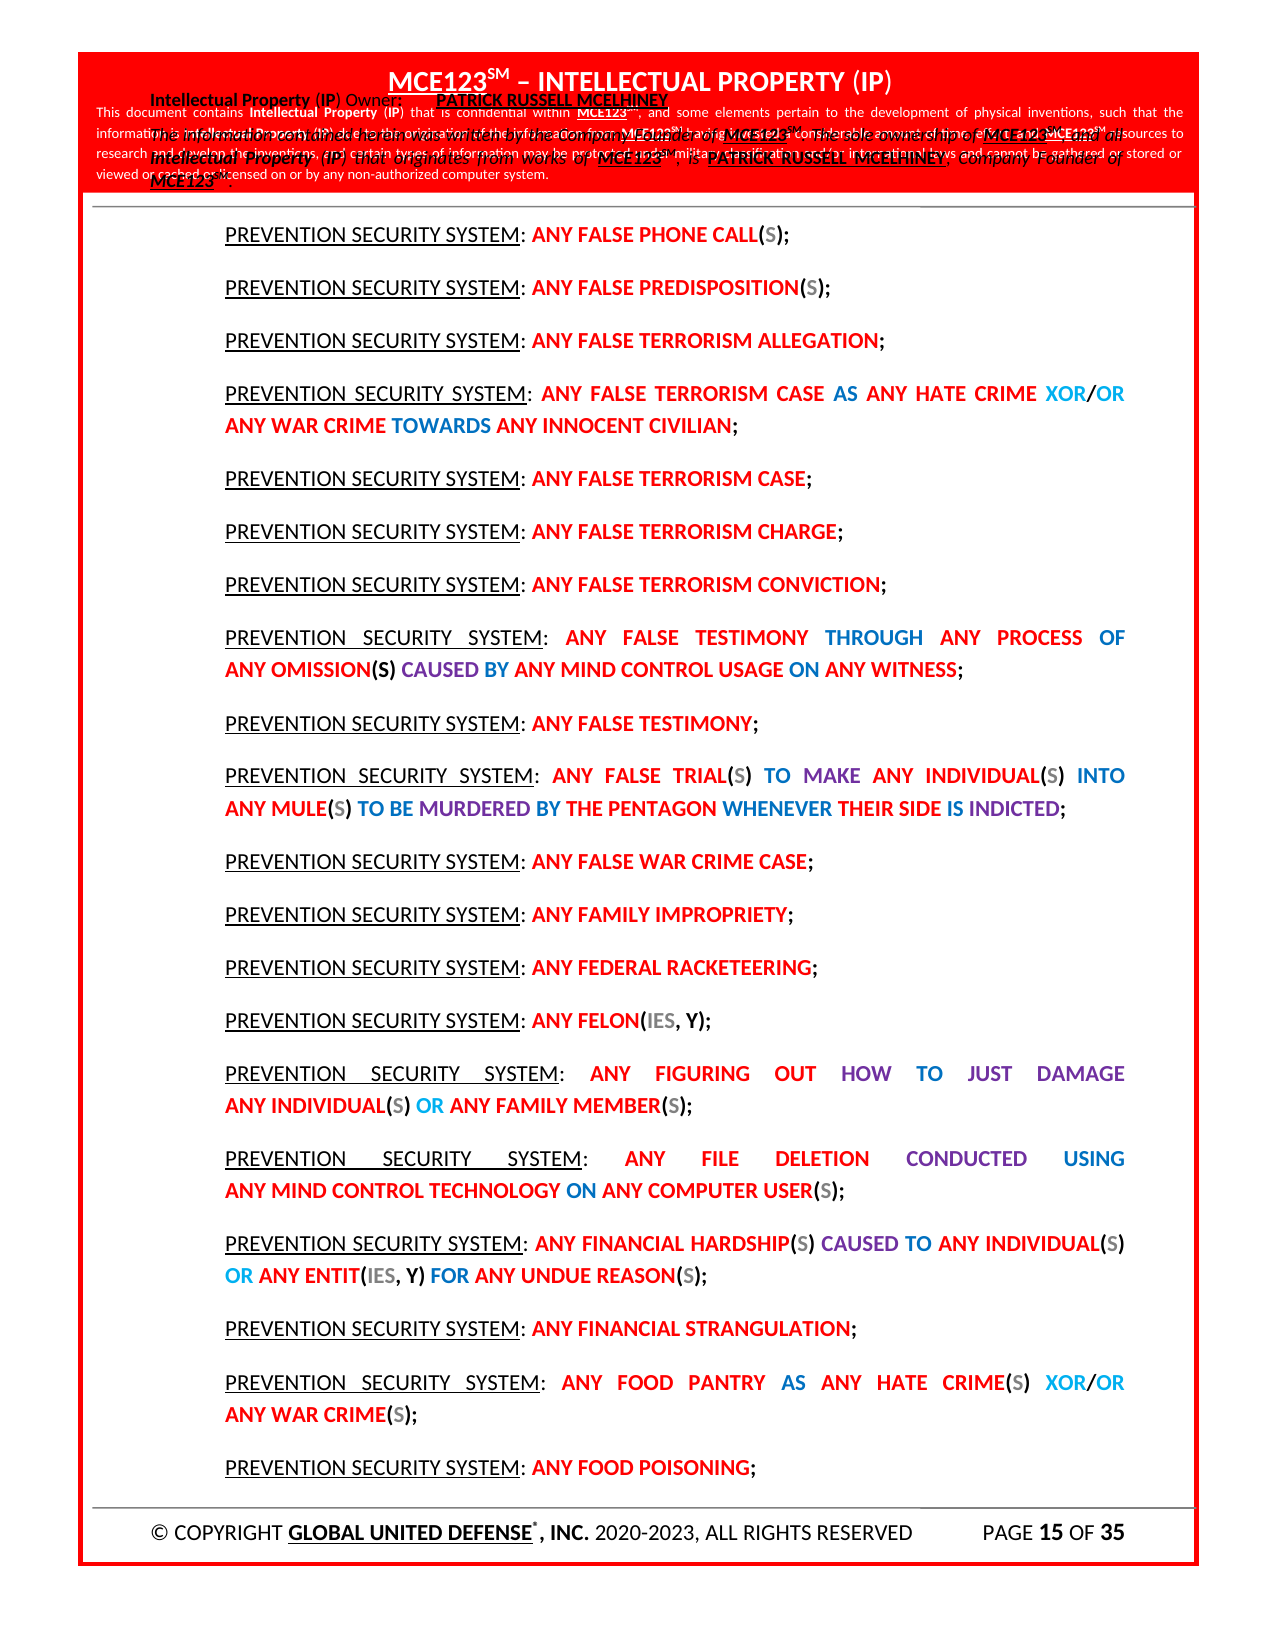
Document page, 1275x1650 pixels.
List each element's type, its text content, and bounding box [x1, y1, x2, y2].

text PREVENTION SECURITY SYSTEM: ANY FILE DELETION CONDUCTED USING ANY MIND CONTROL TECHNOLOGY ON ANY COMPUTER USER(S); [225, 1144, 1125, 1204]
text PREVENTION SECURITY SYSTEM: ANY FALSE TERRORISM CONVICTION; [225, 570, 1125, 598]
text PREVENTION SECURITY SYSTEM: ANY FOOD PANTRY AS ANY HATE CRIME(S) XOR/OR ANY WAR CRIME(S); [225, 1368, 1125, 1428]
text PREVENTION SECURITY SYSTEM: ANY FINANCIAL STRANGULATION; [225, 1314, 1125, 1343]
text PREVENTION SECURITY SYSTEM: ANY FALSE TERRORISM ALLEGATION; [225, 326, 1125, 354]
text PREVENTION SECURITY SYSTEM: ANY FALSE TERRORISM CASE AS ANY HATE CRIME XOR/OR ANY WAR CRIME TOWARDS ANY INNOCENT CIVILIAN; [225, 379, 1125, 439]
text PREVENTION SECURITY SYSTEM: ANY FALSE WAR CRIME CASE; [225, 847, 1125, 875]
text PREVENTION SECURITY SYSTEM: ANY FAMILY IMPROPRIETY; [225, 900, 1125, 928]
text PREVENTION SECURITY SYSTEM: ANY FEDERAL RACKETEERING; [225, 953, 1125, 981]
text PREVENTION SECURITY SYSTEM: ANY FALSE PREDISPOSITION(S); [225, 273, 1125, 301]
text PREVENTION SECURITY SYSTEM: ANY FALSE TERRORISM CHARGE; [225, 517, 1125, 545]
text PREVENTION SECURITY SYSTEM: ANY FIGURING OUT HOW TO JUST DAMAGE ANY INDIVIDUAL(S) OR ANY FAMILY MEMBER(S); [225, 1059, 1125, 1119]
text PREVENTION SECURITY SYSTEM: ANY FALSE TERRORISM CASE; [225, 464, 1125, 492]
text PREVENTION SECURITY SYSTEM: ANY FALSE TESTIMONY; [225, 709, 1125, 737]
text PREVENTION SECURITY SYSTEM: ANY FELON(IES, Y); [225, 1006, 1125, 1034]
text PREVENTION SECURITY SYSTEM: ANY FALSE TRIAL(S) TO MAKE ANY INDIVIDUAL(S) INTO ANY MULE(S) TO BE MURDERED BY THE PENTAGON WHENEVER THEIR SIDE IS INDICTED; [225, 762, 1125, 822]
text PREVENTION SECURITY SYSTEM: ANY FINANCIAL HARDSHIP(S) CAUSED TO ANY INDIVIDUAL(S) OR ANY ENTIT(IES, Y) FOR ANY UNDUE REASON(S); [225, 1229, 1125, 1289]
text PREVENTION SECURITY SYSTEM: ANY FALSE TESTIMONY THROUGH ANY PROCESS OF ANY OMISSION(S) CAUSED BY ANY MIND CONTROL USAGE ON ANY WITNESS; [225, 623, 1125, 684]
text PREVENTION SECURITY SYSTEM: ANY FOOD POISONING; [225, 1453, 1125, 1481]
text PREVENTION SECURITY SYSTEM: ANY FALSE PHONE CALL(S); [225, 220, 1125, 248]
